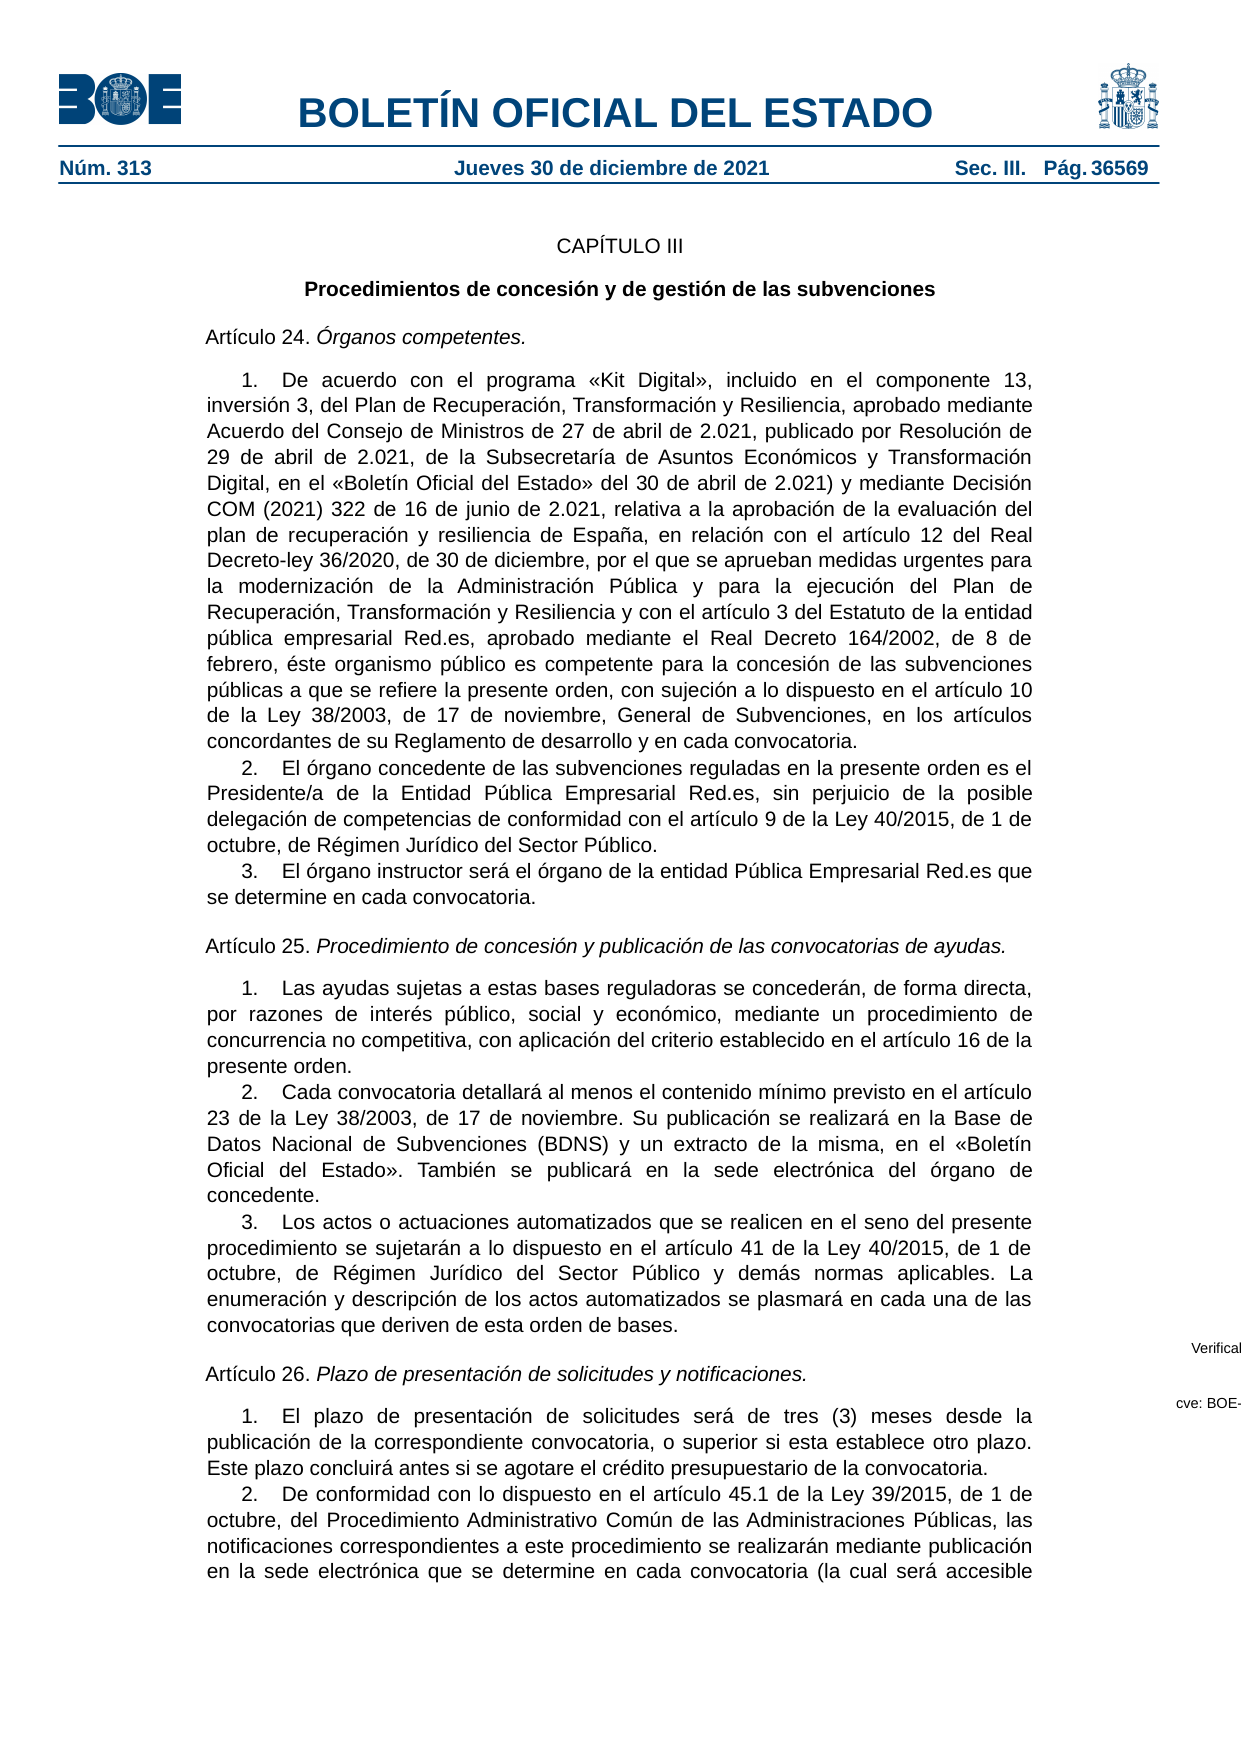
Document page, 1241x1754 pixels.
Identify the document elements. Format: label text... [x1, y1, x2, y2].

list El órgano instructor será el órgano de la entidad Pública Empresarial Red.es que se determine en cada convocatoria. [207, 859, 1034, 909]
list Los actos o actuaciones automatizados que se realicen en el seno del presente procedimiento se sujetarán a lo dispuesto en el artículo 41 de la Ley 40/2015, de 1 de octubre, de Régimen Jurídico del Sector Público y demás normas aplicables. La enumeración y descripción de los actos automatizados se plasmará en cada una de las convocatorias que deriven de esta orden de bases. [207, 1209, 1034, 1337]
list Cada convocatoria detallará al menos el contenido mínimo previsto en el artículo 23 de la Ley 38/2003, de 17 de noviembre. Su publicación se realizará en la Base de Datos Nacional de Subvenciones (BDNS) y un extracto de la misma, en el «Boletín Oficial del Estado». También se publicará en la sede electrónica del órgano de concedente. [207, 1080, 1034, 1207]
subtitle Procedimientos de concesión y de gestión de las subvenciones [207, 276, 1033, 300]
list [207, 1482, 1034, 1583]
text Artículo 26. Plazo de presentación de solicitudes y notificaciones. [205, 1361, 1034, 1385]
list El plazo de presentación de solicitudes será de tres (3) meses desde la publicación de la correspondiente convocatoria, o superior si esta establece otro plazo. Este plazo concluirá antes si se agotare el crédito presupuestario de la convocatoria. [207, 1404, 1034, 1479]
text CAPÍTULO III [219, 234, 1021, 258]
picture [59, 73, 181, 125]
text Artículo 24. Órganos competentes. [205, 325, 1034, 349]
list Las ayudas sujetas a estas bases reguladoras se concederán, de forma directa, por razones de interés público, social y económico, mediante un procedimiento de concurrencia no competitiva, con aplicación del criterio establecido en el artículo 16 de la presente orden. [207, 976, 1034, 1078]
list De acuerdo con el programa «Kit Digital», incluido en el componente 13, inversión 3, del Plan de Recuperación, Transformación y Resiliencia, aprobado mediante Acuerdo del Consejo de Ministros de 27 de abril de 2.021, publicado por Resolución de 29 de abril de 2.021, de la Subsecretaría de Asuntos Económicos y Transformación Digital, en el «Boletín Oficial del Estado» del 30 de abril de 2.021) y mediante Decisión COM (2021) 322 de 16 de junio de 2.021, relativa a la aprobación de la evaluación del plan de recuperación y resiliencia de España, en relación con el artículo 12 del Real Decreto-ley 36/2020, de 30 de diciembre, por el que se aprueban medidas urgentes para la modernización de la Administración Pública y para la ejecución del Plan de Recuperación, Transformación y Resiliencia y con el artículo 3 del Estatuto de la entidad pública empresarial Red.es, aprobado mediante el Real Decreto 164/2002, de 8 de febrero, éste organismo público es competente para la concesión de las subvenciones públicas a que se refiere la presente orden, con sujeción a lo dispuesto en el artículo 10 de la Ley 38/2003, de 17 de noviembre, General de Subvenciones, en los artículos concordantes de su Reglamento de desarrollo y en cada convocatoria. [207, 367, 1034, 753]
text Artículo 25. Procedimiento de concesión y publicación de las convocatorias de ayudas. [205, 933, 1034, 957]
picture [1098, 63, 1159, 129]
list El órgano concedente de las subvenciones reguladas en la presente orden es el Presidente/a de la Entidad Pública Empresarial Red.es, sin perjuicio de la posible delegación de competencias de conformidad con el artículo 9 de la Ley 40/2015, de 1 de octubre, de Régimen Jurídico del Sector Público. [207, 755, 1034, 857]
